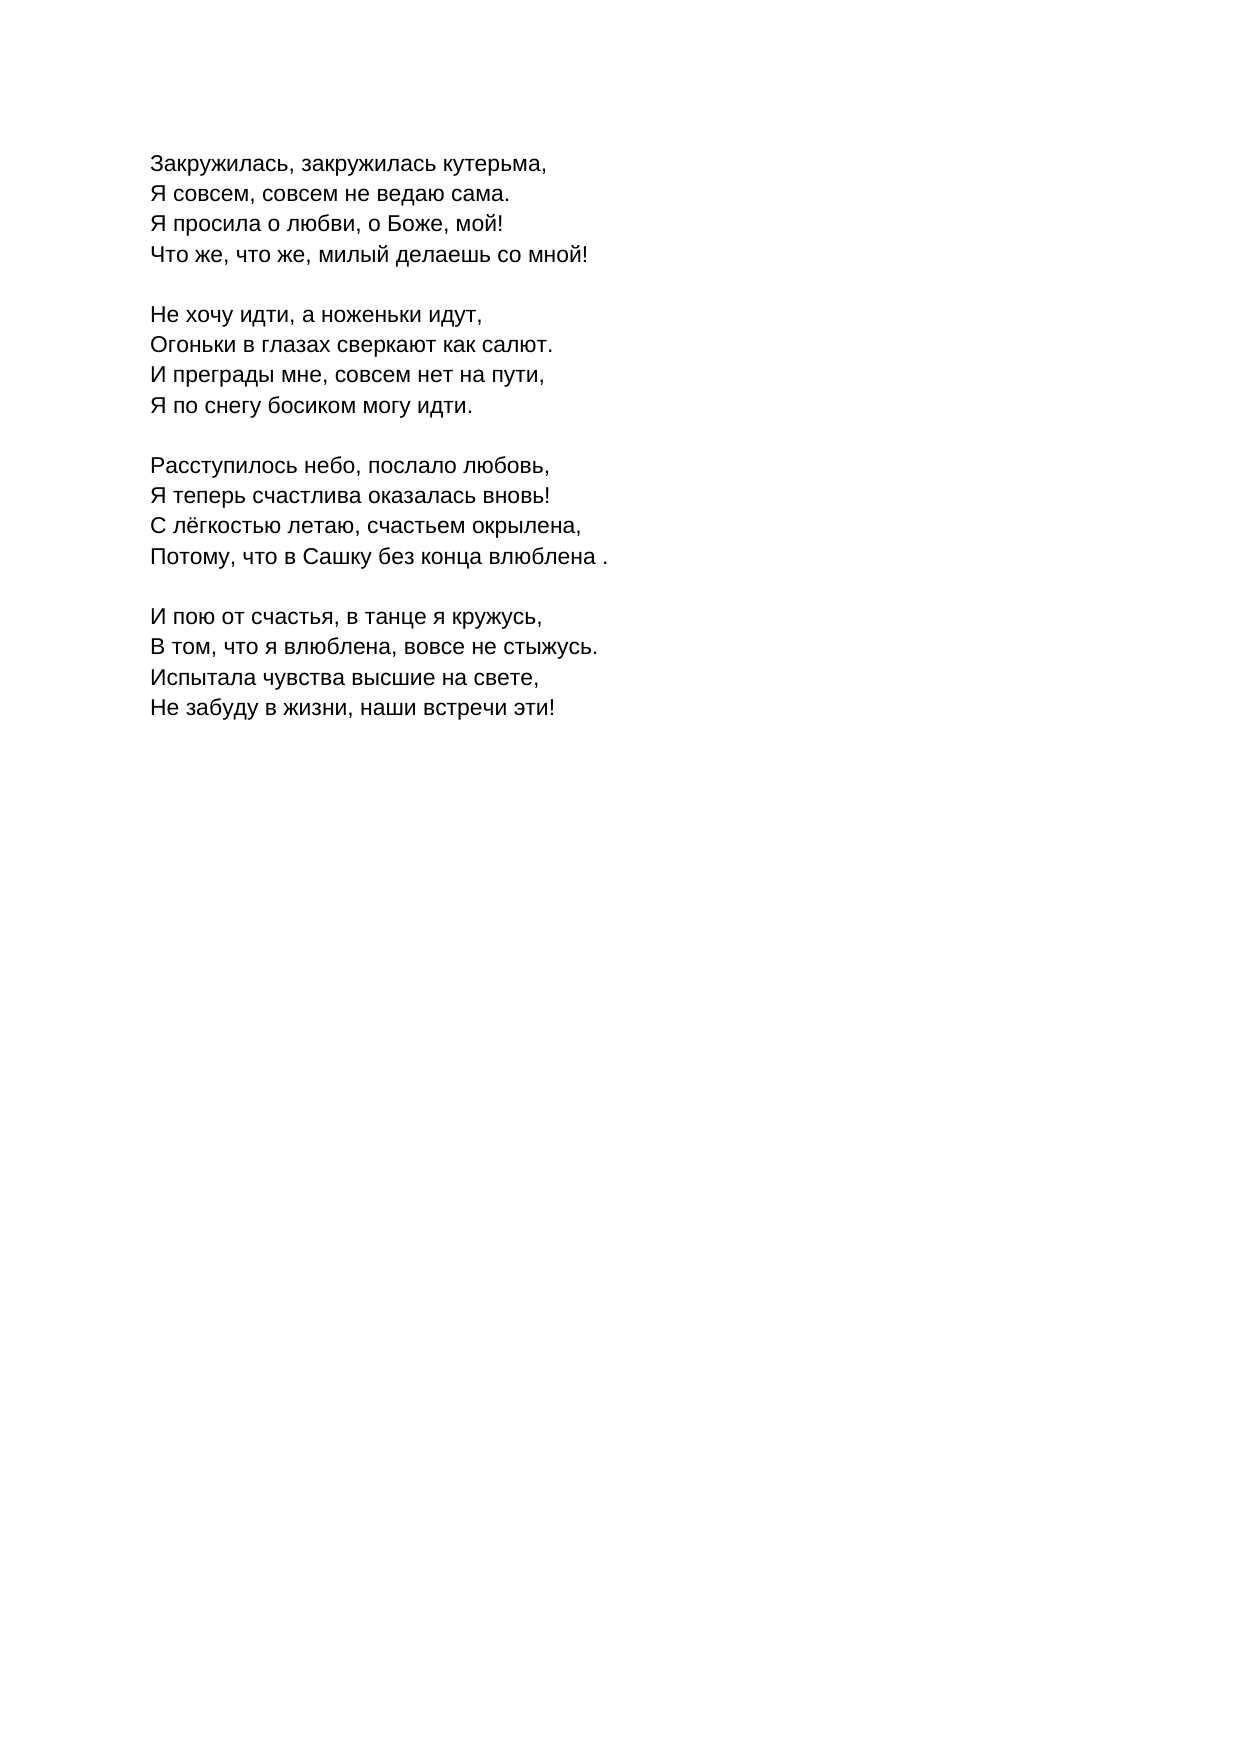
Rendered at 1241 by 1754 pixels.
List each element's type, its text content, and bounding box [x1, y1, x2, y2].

text Потому, что в Сашку без конца влюблена . [150, 543, 1090, 569]
text Закружилась, закружилась кутерьма, [150, 150, 1090, 176]
text Я по снегу босиком могу идти. [150, 392, 1090, 418]
text Что же, что же, милый делаешь со мной! [150, 241, 1090, 267]
text И преграды мне, совсем нет на пути, [150, 361, 1090, 388]
text Не забуду в жизни, наши встречи эти! [150, 694, 1090, 720]
text Не хочу идти, а ноженьки идут, [150, 301, 1090, 327]
text Огоньки в глазах сверкают как салют. [150, 331, 1090, 358]
text И пою от счастья, в танце я кружусь, [150, 603, 1090, 629]
text С лёгкостью летаю, счастьем окрылена, [150, 512, 1090, 539]
text Я совсем, совсем не ведаю сама. [150, 180, 1090, 207]
text Расступилось небо, послало любовь, [150, 452, 1090, 478]
text Я теперь счастлива оказалась вновь! [150, 482, 1090, 509]
text В том, что я влюблена, вовсе не стыжусь. [150, 633, 1090, 660]
text Испытала чувства высшие на свете, [150, 663, 1090, 690]
text Я просила о любви, о Боже, мой! [150, 210, 1090, 237]
